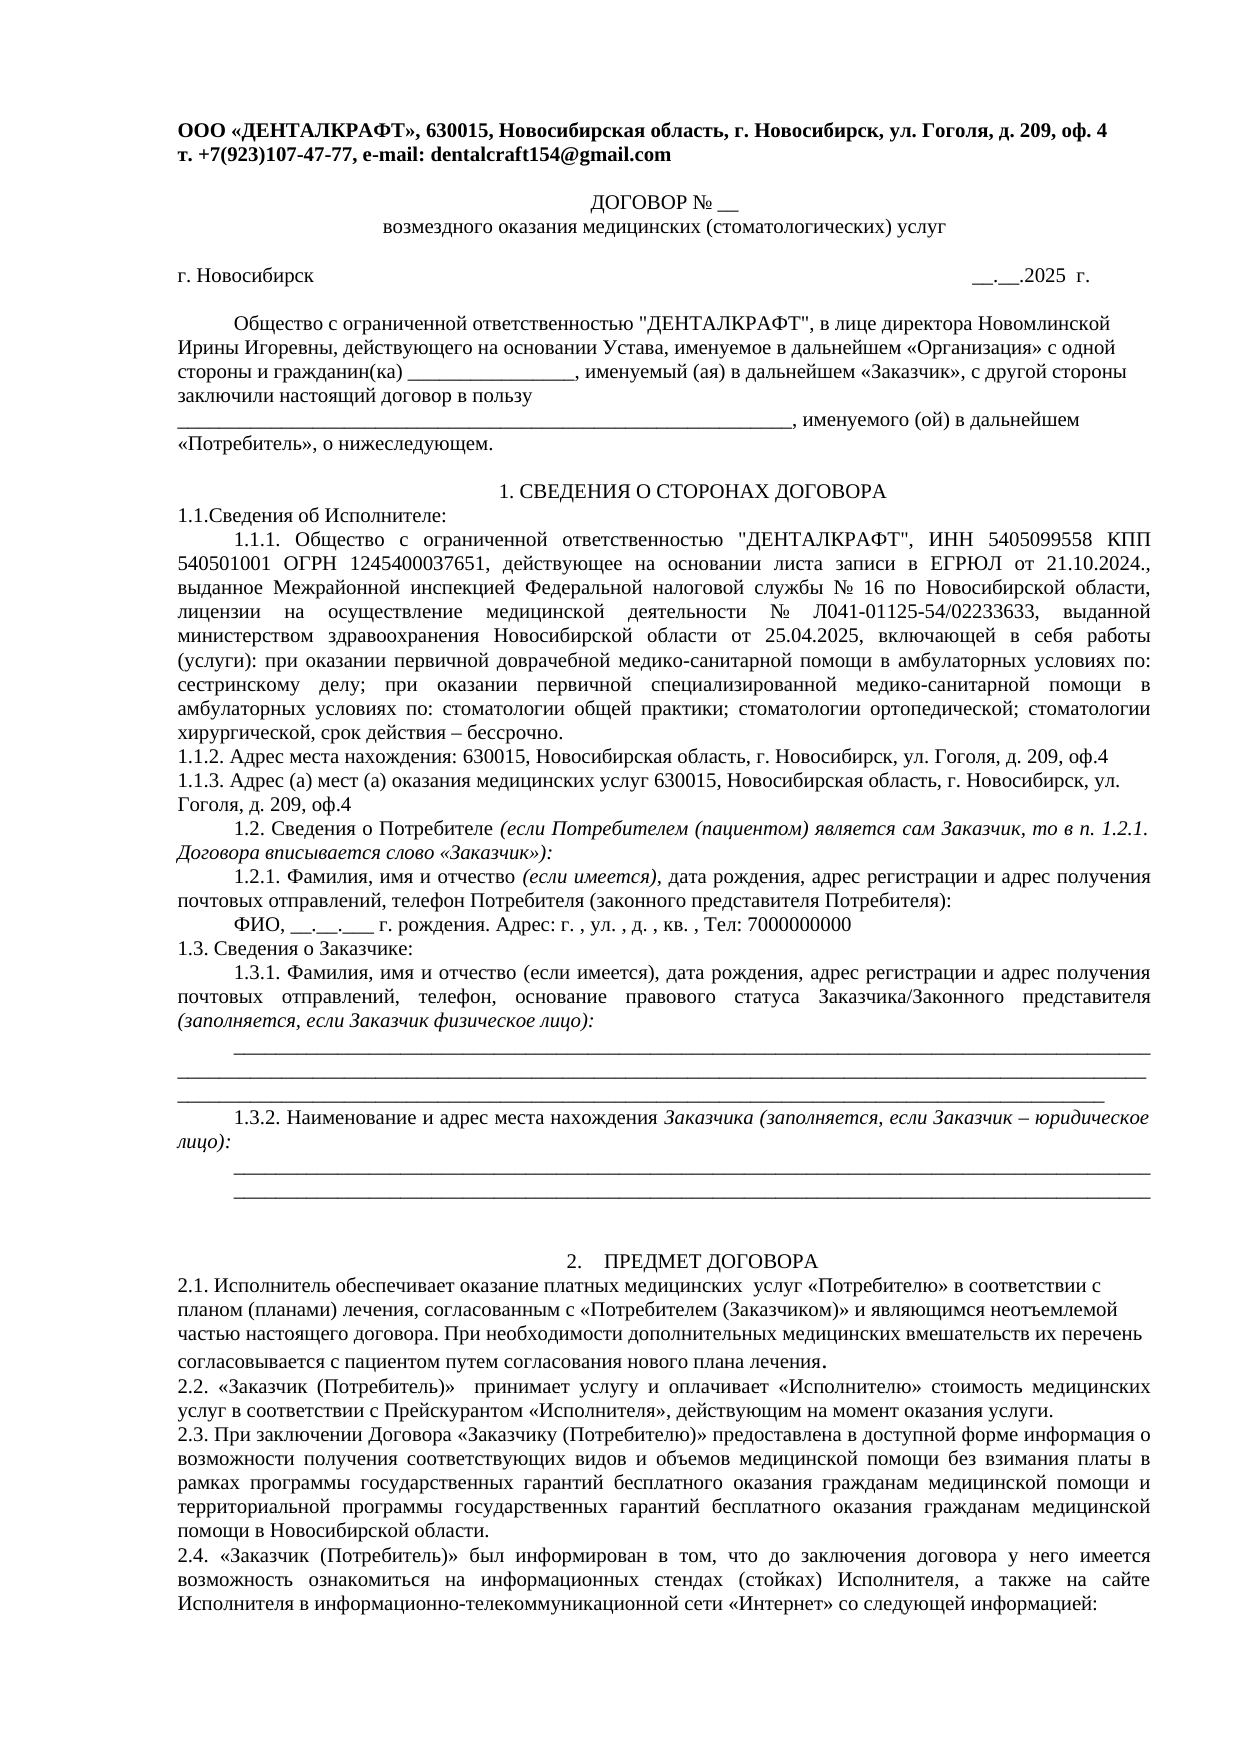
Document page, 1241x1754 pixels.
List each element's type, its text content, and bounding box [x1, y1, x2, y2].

list ПРЕДМЕТ ДОГОВОРА [233, 1249, 1152, 1273]
text 1.1.Сведения об Исполнителе: [177, 503, 1152, 527]
text ФИО, __.__.___ г. рождения. Адрес: г. , ул. , д. , кв. , Тел: 7000000000 [177, 912, 1152, 936]
text 1.1.2. Адрес места нахождения: 630015, Новосибирская область, г. Новосибирск, ул. Гоголя, д. 209, оф.4 [177, 744, 1152, 768]
text 1.1.3. Адрес (а) мест (а) оказания медицинских услуг 630015, Новосибирская область, г. Новосибирск, ул. Гоголя, д. 209, оф.4 [177, 768, 1152, 816]
text 1.2. Сведения о Потребителе (если Потребителем (пациентом) является сам Заказчик, то в п. 1.2.1. Договора вписывается слово «Заказчик»): [177, 816, 1152, 864]
text 2.4. «Заказчик (Потребитель)» был информирован в том, что до заключения договора у него имеется возможность ознакомиться на информационных стендах (стойках) Исполнителя, а также на сайте Исполнителя в информационно-телекоммуникационной сети «Интернет» со следующей информацией: [177, 1542, 1152, 1615]
text 2.3. При заключении Договора «Заказчику (Потребителю)» предоставлена в доступной форме информация о возможности получения соответствующих видов и объемов медицинской помощи без взимания платы в рамках программы государственных гарантий бесплатного оказания гражданам медицинской помощи и территориальной программы государственных гарантий бесплатного оказания гражданам медицинской помощи в Новосибирской области. [177, 1422, 1152, 1542]
text ________________________________________________________________________________________ [177, 1153, 1152, 1177]
text 2.2. «Заказчик (Потребитель)» принимает услугу и оплачивает «Исполнителю» стоимость медицинских услуг в соответствии с Прейскурантом «Исполнителя», действующим на момент оказания услуги. [177, 1374, 1152, 1422]
text 1.3. Сведения о Заказчике: [177, 936, 1152, 960]
text 2.1. Исполнитель обеспечивает оказание платных медицинских услуг «Потребителю» в соответствии с планом (планами) лечения, согласованным с «Потребителем (Заказчиком)» и являющимся неотъемлемой частью настоящего договора. При необходимости дополнительных медицинских вмешательств их перечень согласовывается с пациентом путем согласования нового плана лечения. [177, 1273, 1152, 1374]
text г. Новосибирск __.__.2025 г. [177, 262, 1152, 287]
text 1.1.1. Общество с ограниченной ответственностью "ДЕНТАЛКРАФТ", ИНН 5405099558 КПП 540501001 ОГРН 1245400037651, действующее на основании листа записи в ЕГРЮЛ от 21.10.2024., выданное Межрайонной инспекцией Федеральной налоговой службы № 16 по Новосибирской области, лицензии на осуществление медицинской деятельности № Л041-01125-54/02233633, выданной министерством здравоохранения Новосибирской области от 25.04.2025, включающей в себя работы (услуги): при оказании первичной доврачебной медико-санитарной помощи в амбулаторных условиях по: сестринскому делу; при оказании первичной специализированной медико-санитарной помощи в амбулаторных условиях по: стоматологии общей практики; стоматологии ортопедической; стоматологии хирургической, срок действия – бессрочно. [177, 527, 1152, 744]
text 1.2.1. Фамилия, имя и отчество (если имеется), дата рождения, адрес регистрации и адрес получения почтовых отправлений, телефон Потребителя (законного представителя Потребителя): [177, 864, 1152, 912]
text т. +7(923)107-47-77, e-mail: dentalcraft154@gmail.com [177, 142, 1152, 166]
text 1. СВЕДЕНИЯ О СТОРОНАХ ДОГОВОРА [177, 479, 1152, 503]
text ______________________________________________________________________________________________________________________________________________________________________________________________________________________________________________________________________________ [177, 1032, 1152, 1105]
text ООО «ДЕНТАЛКРАФТ», 630015, Новосибирская область, г. Новосибирск, ул. Гоголя, д. 209, оф. 4 [177, 118, 1152, 142]
text ________________________________________________________________________________________ [177, 1177, 1152, 1201]
text возмездного оказания медицинских (стоматологических) услуг [177, 214, 1152, 238]
text ДОГОВОР № __ [177, 190, 1152, 214]
text 1.3.2. Наименование и адрес места нахождения Заказчика (заполняется, если Заказчик – юридическое лицо): [177, 1105, 1152, 1153]
text 1.3.1. Фамилия, имя и отчество (если имеется), дата рождения, адрес регистрации и адрес получения почтовых отправлений, телефон, основание правового статуса Заказчика/Законного представителя (заполняется, если Заказчик физическое лицо): [177, 960, 1152, 1032]
text Общество с ограниченной ответственностью "ДЕНТАЛКРАФТ", в лице директора Новомлинской Ирины Игоревны, действующего на основании Устава, именуемое в дальнейшем «Организация» с одной стороны и гражданин(ка) ________________, именуемый (ая) в дальнейшем «Заказчик», с другой стороны заключили настоящий договор в пользу ___________________________________________________________, именуемого (ой) в дальнейшем «Потребитель», о нижеследующем. [177, 311, 1152, 455]
